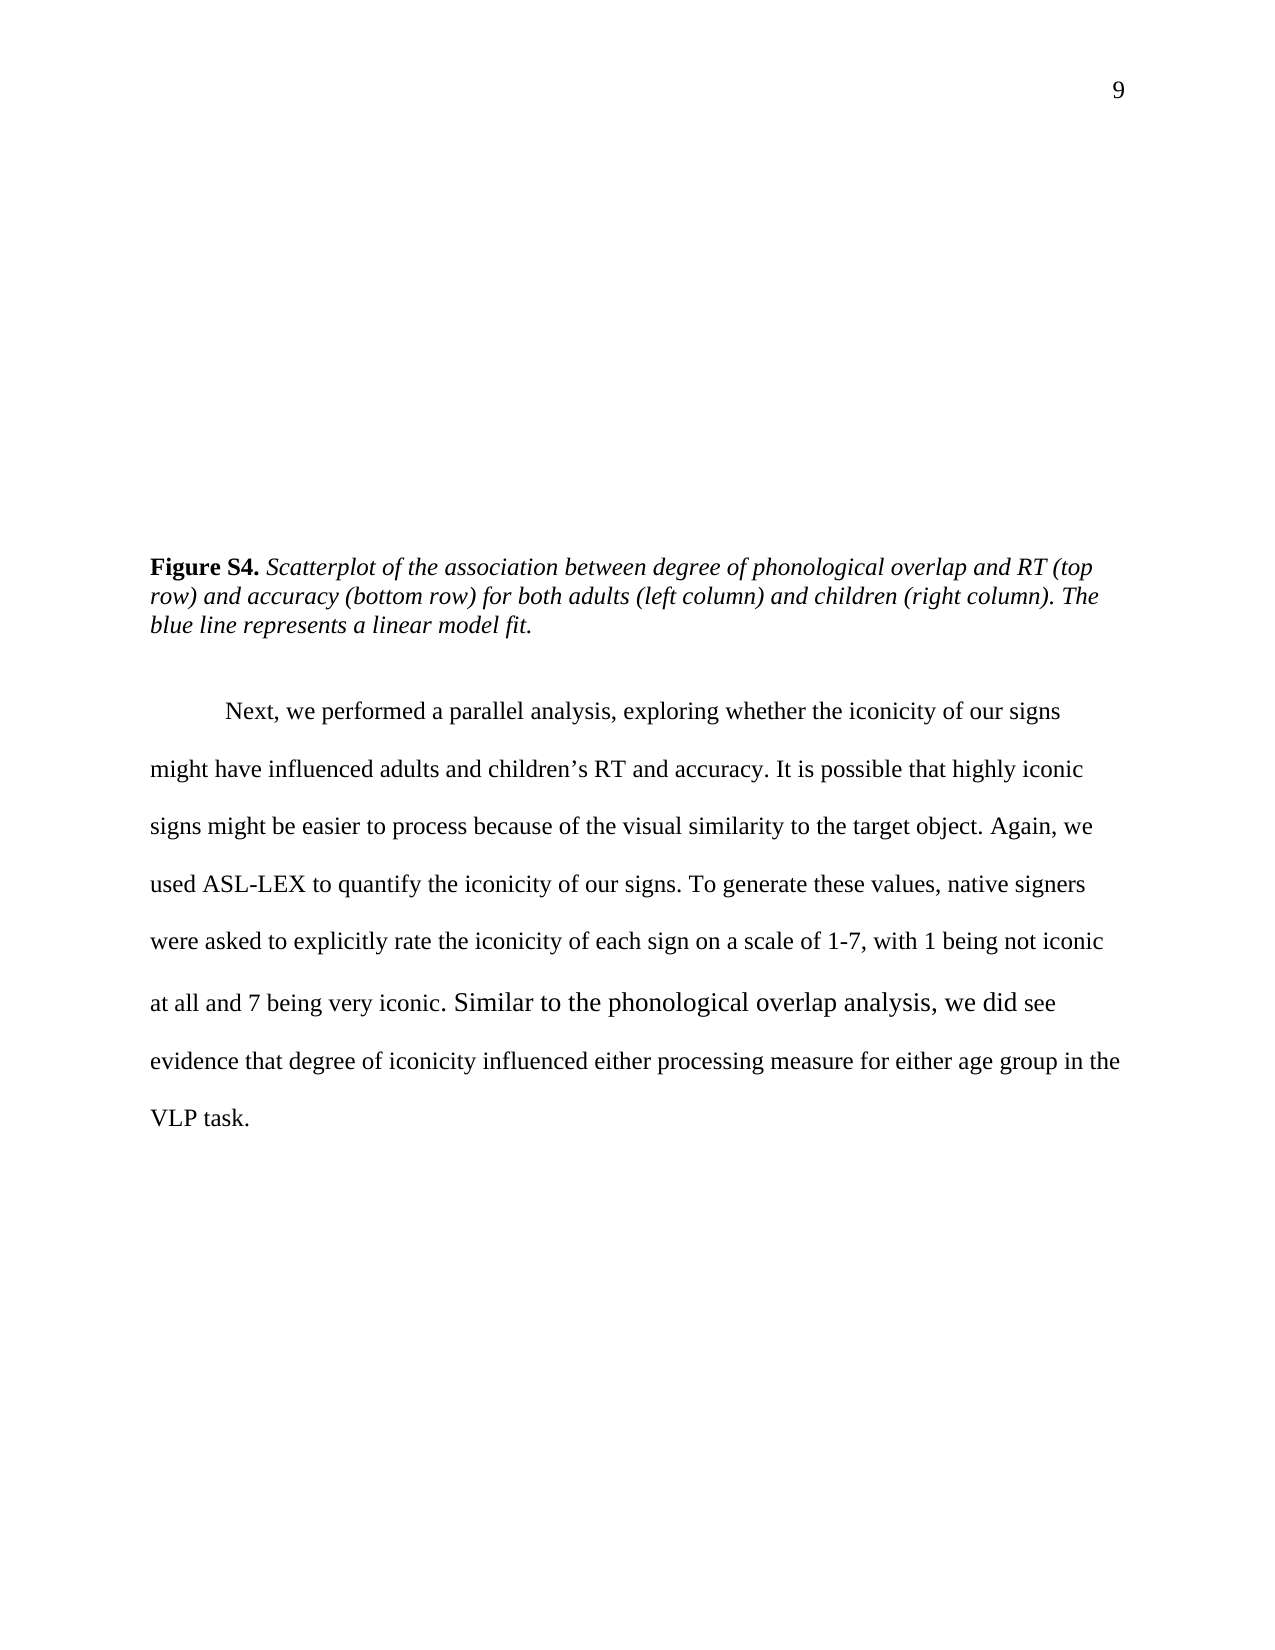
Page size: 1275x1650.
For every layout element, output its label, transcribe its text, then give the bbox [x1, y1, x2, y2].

text Next, we performed a parallel analysis, exploring whether the iconicity of our signs might have influenced adults and children’s RT and accuracy. It is possible that highly iconic signs might be easier to process because of the visual similarity to the target object. Again, we used ASL-LEX to quantify the iconicity of our signs. To generate these values, native signers were asked to explicitly rate the iconicity of each sign on a scale of 1-7, with 1 being not iconic at all and 7 being very iconic. Similar to the phonological overlap analysis, we did see evidence that degree of iconicity influenced either processing measure for either age group in the VLP task. [150, 696, 1125, 1132]
text Figure S4. Scatterplot of the association between degree of phonological overlap and RT (top row) and accuracy (bottom row) for both adults (left column) and children (right column). The blue line represents a linear model fit. [150, 552, 1125, 639]
